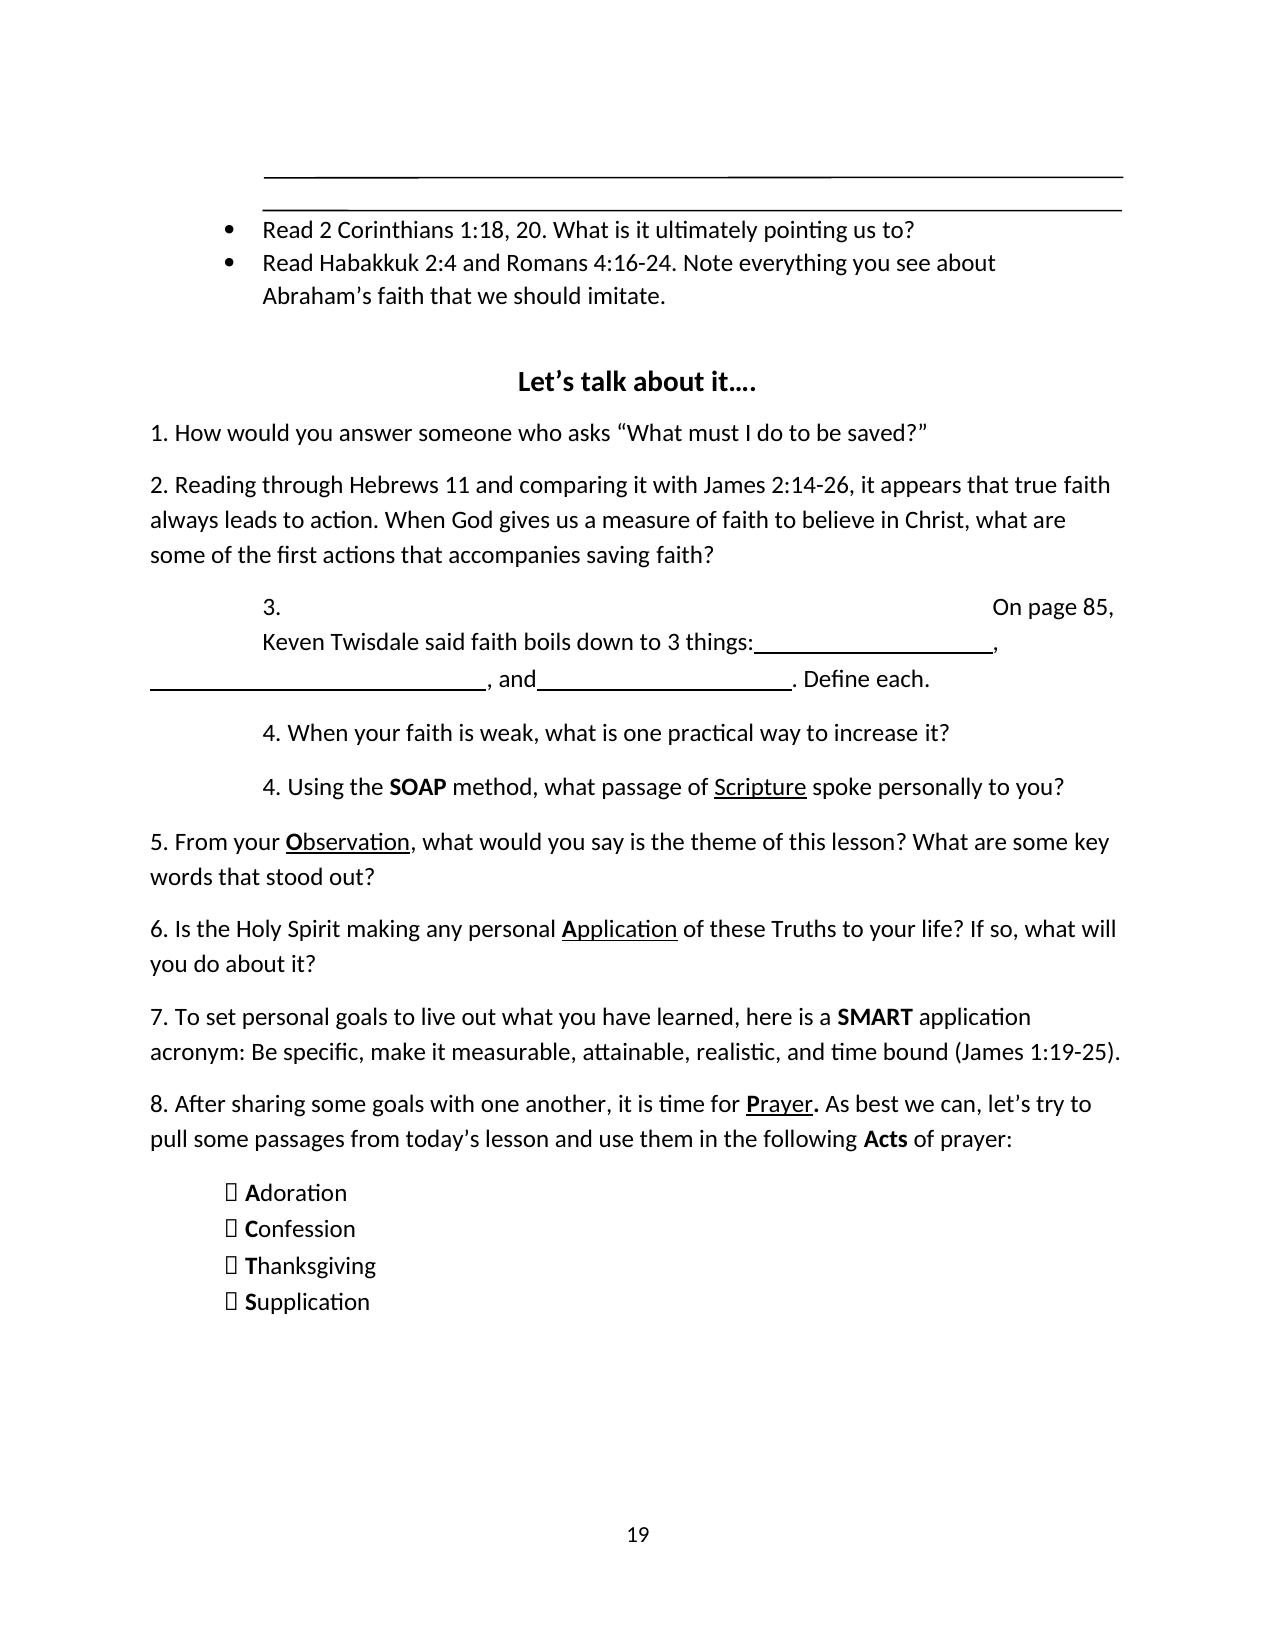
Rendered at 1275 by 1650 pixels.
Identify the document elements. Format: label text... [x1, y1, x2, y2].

list On page 85, Keven Twisdale said faith boils down to 3 things: , [262, 591, 1139, 656]
list Using the SOAP method, what passage of Scripture spoke personally to you? [262, 771, 1139, 802]
list From your Observation, what would you say is the theme of this lesson? What are some key words that stood out? [150, 826, 1115, 891]
list To set personal goals to live out what you have learned, here is a SMART application acronym: Be specific, make it measurable, attainable, realistic, and time bound (James 1:19-25). [150, 1001, 1122, 1067]
list Is the Holy Spirit making any personal Application of these Truths to your life? If so, what will you do about it? [150, 913, 1116, 979]
list When your faith is weak, what is one practical way to increase it? [262, 717, 1139, 748]
list After sharing some goals with one another, it is time for Prayer. As best we can, let’s try to pull some passages from today’s lesson and use them in the following Acts of prayer: [150, 1088, 1092, 1153]
text  Thanksgiving [223, 1248, 1139, 1282]
text  Supplication [223, 1284, 1139, 1318]
list Read 2 Corinthians 1:18, 20. What is it ultimately pointing us to? [225, 207, 1139, 245]
list How would you answer someone who asks “What must I do to be saved?” [150, 418, 1090, 448]
subtitle Let’s talk about it…. [518, 363, 1139, 398]
list Reading through Hebrews 11 and comparing it with James 2:14-26, it appears that true faith always leads to action. When God gives us a measure of faith to believe in Christ, what are some of the first actions that accompanies saving faith? [150, 469, 1117, 570]
list Read Habakkuk 2:4 and Romans 4:16-24. Note everything you see about Abraham’s faith that we should imitate. [225, 247, 1112, 311]
text  Adoration [223, 1174, 1139, 1209]
text  Confession [223, 1211, 1139, 1245]
text , and . Define each. [150, 663, 1139, 694]
